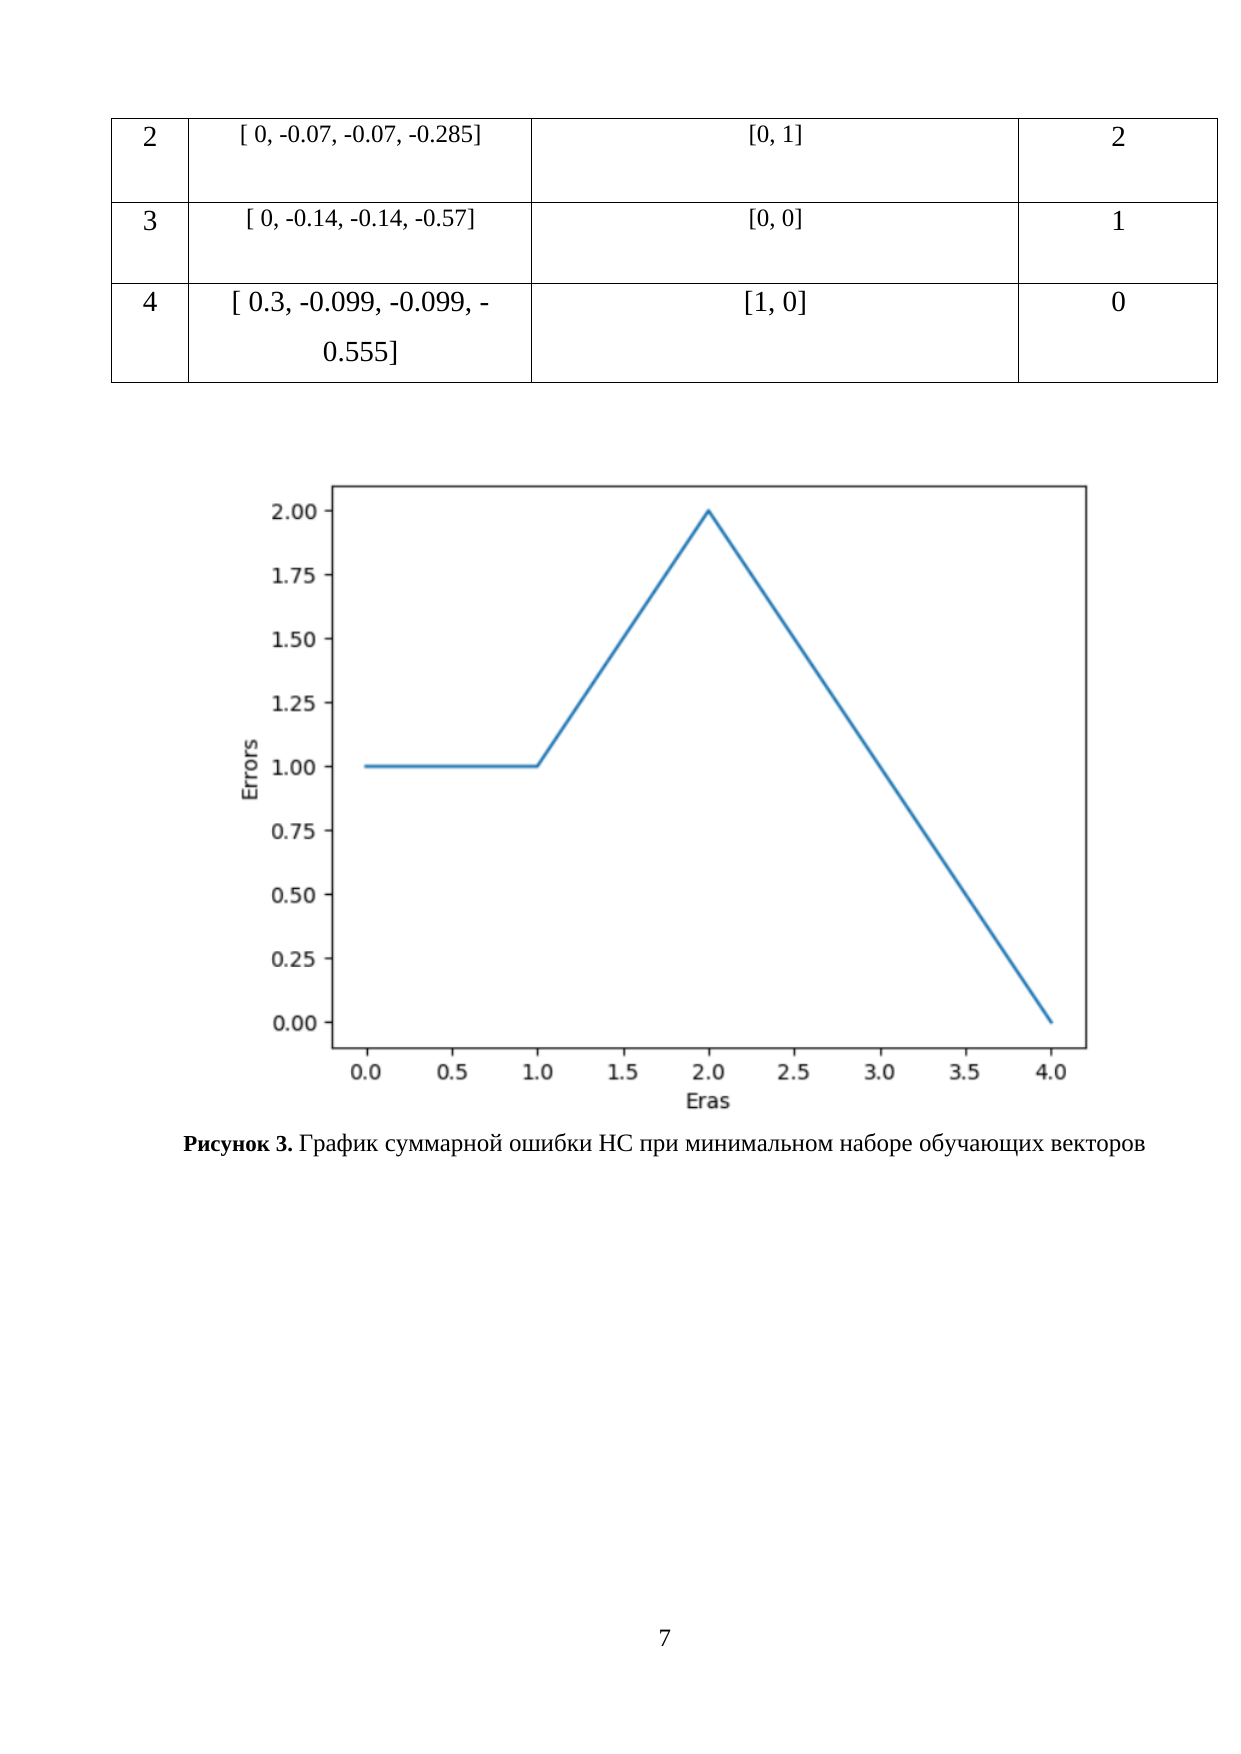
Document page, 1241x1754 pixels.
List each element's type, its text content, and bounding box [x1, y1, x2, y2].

text Рисунок 3. График суммарной ошибки НС при минимальном наборе обучающих векторов [177, 1128, 1152, 1157]
table_cell 3 [112, 203, 188, 283]
table_cell 0 [1019, 284, 1217, 382]
table_cell [ 0, -0.14, -0.14, -0.57] [189, 203, 531, 283]
table_cell [0, 0] [532, 203, 1018, 283]
table_cell 2 [1019, 119, 1217, 202]
table_cell 4 [112, 284, 188, 382]
table_cell 2 [112, 119, 188, 202]
table_cell [ 0, -0.07, -0.07, -0.285] [189, 119, 531, 202]
table_cell 1 [1019, 203, 1217, 283]
table_cell [1, 0] [532, 284, 1018, 382]
table_cell [ 0.3, -0.099, -0.099, -0.555] [189, 284, 531, 382]
picture [239, 483, 1090, 1110]
table_cell [0, 1] [532, 119, 1018, 202]
